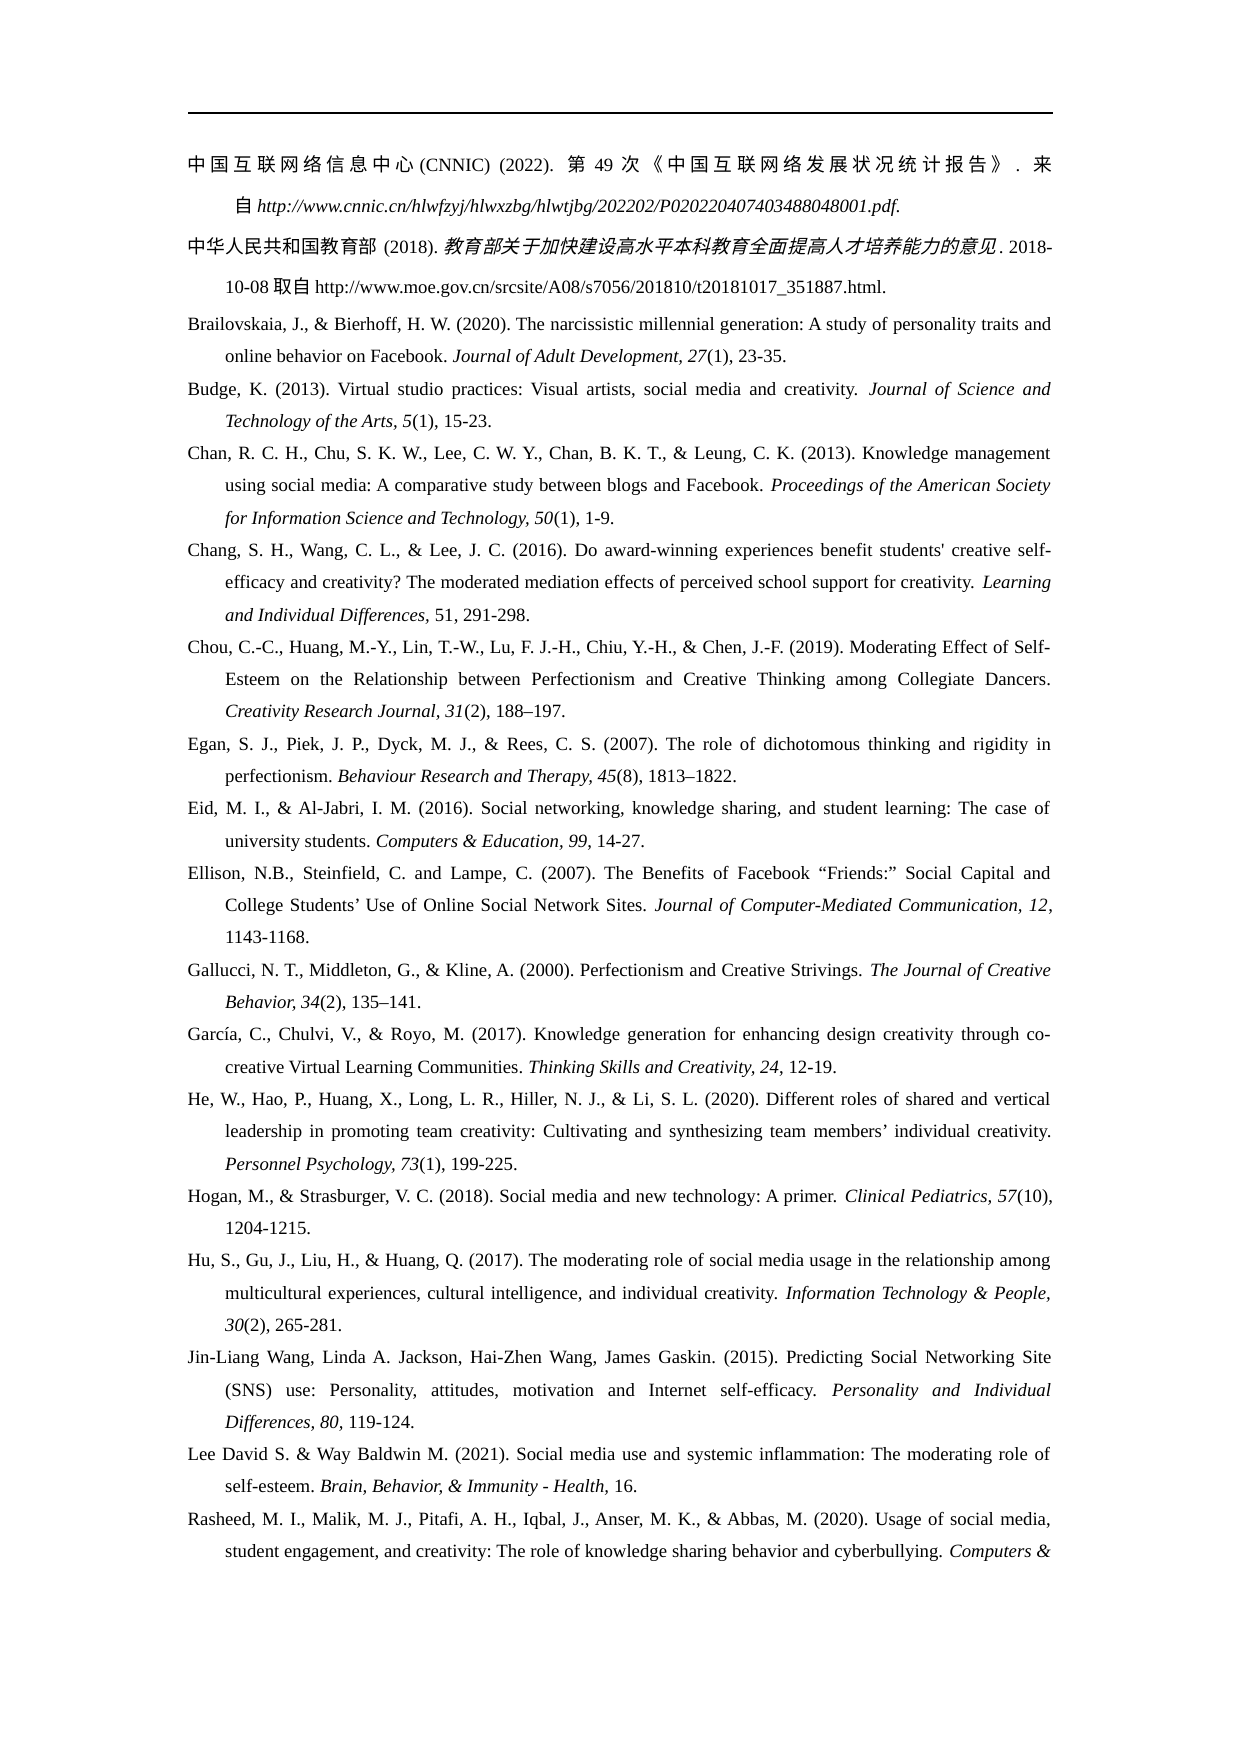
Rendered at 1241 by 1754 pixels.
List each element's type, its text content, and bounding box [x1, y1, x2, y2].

list García, C., Chulvi, V., & Royo, M. (2017). Knowledge generation for enhancing design creativity through co-creative Virtual Learning Communities. Thinking Skills and Creativity, 24, 12-19. [187, 1023, 1053, 1077]
list Brailovskaia, J., & Bierhoff, H. W. (2020). The narcissistic millennial generation: A study of personality traits and online behavior on Facebook. Journal of Adult Development, 27(1), 23-35. [187, 313, 1053, 367]
list He, W., Hao, P., Huang, X., Long, L. R., Hiller, N. J., & Li, S. L. (2020). Different roles of shared and vertical leadership in promoting team creativity: Cultivating and synthesizing team members’ individual creativity. Personnel Psychology, 73(1), 199-225. [187, 1088, 1053, 1174]
text Egan, S. J., Piek, J. P., Dyck, M. J., & Rees, C. S. (2007). The role of dichotomous thinking and rigidity in perfectionism. Behaviour Research and Therapy, 45(8), 1813–1822. [187, 733, 1053, 787]
text Gallucci, N. T., Middleton, G., & Kline, A. (2000). Perfectionism and Creative Strivings. The Journal of Creative Behavior, 34(2), 135–141. [187, 959, 1053, 1013]
list 中华人民共和国教育部 (2018). 教育部关于加快建设高水平本科教育全面提高人才培养能力的意见. 2018-10-08 取自http://www.moe.gov.cn/srcsite/A08/s7056/201810/t20181017_351887.html. [187, 231, 1053, 299]
list Eid, M. I., & Al-Jabri, I. M. (2016). Social networking, knowledge sharing, and student learning: The case of university students. Computers & Education, 99, 14-27. [187, 797, 1053, 851]
list Jin-Liang Wang, Linda A. Jackson, Hai-Zhen Wang, James Gaskin. (2015). Predicting Social Networking Site (SNS) use: Personality, attitudes, motivation and Internet self-efficacy. Personality and Individual Differences, 80, 119-124. [187, 1346, 1053, 1432]
list Ellison, N.B., Steinfield, C. and Lampe, C. (2007). The Benefits of Facebook “Friends:” Social Capital and College Students’ Use of Online Social Network Sites. Journal of Computer-Mediated Communication, 12, 1143-1168. [187, 862, 1053, 948]
text Lee David S. & Way Baldwin M. (2021). Social media use and systemic inflammation: The moderating role of self-esteem. Brain, Behavior, & Immunity - Health, 16. [187, 1443, 1053, 1497]
list Budge, K. (2013). Virtual studio practices: Visual artists, social media and creativity. Journal of Science and Technology of the Arts, 5(1), 15-23. [187, 377, 1053, 431]
text Chou, C.-C., Huang, M.-Y., Lin, T.-W., Lu, F. J.-H., Chiu, Y.-H., & Chen, J.-F. (2019). Moderating Effect of Self-Esteem on the Relationship between Perfectionism and Creative Thinking among Collegiate Dancers. Creativity Research Journal, 31(2), 188–197. [187, 636, 1053, 722]
list Hu, S., Gu, J., Liu, H., & Huang, Q. (2017). The moderating role of social media usage in the relationship among multicultural experiences, cultural intelligence, and individual creativity. Information Technology & People, 30(2), 265-281. [187, 1249, 1053, 1336]
list 中国互联网络信息中心(CNNIC) (2022). 第49次《中国互联网络发展状况统计报告》. 来自http://www.cnnic.cn/hlwfzyj/hlwxzbg/hlwtjbg/202202/P020220407403488048001.pdf. [187, 150, 1053, 218]
list Chang, S. H., Wang, C. L., & Lee, J. C. (2016). Do award-winning experiences benefit students' creative self-efficacy and creativity? The moderated mediation effects of perceived school support for creativity. Learning and Individual Differences, 51, 291-298. [187, 539, 1053, 625]
list Chan, R. C. H., Chu, S. K. W., Lee, C. W. Y., Chan, B. K. T., & Leung, C. K. (2013). Knowledge management using social media: A comparative study between blogs and Facebook. Proceedings of the American Society for Information Science and Technology, 50(1), 1-9. [187, 442, 1053, 528]
list Hogan, M., & Strasburger, V. C. (2018). Social media and new technology: A primer. Clinical Pediatrics, 57(10), 1204-1215. [187, 1185, 1053, 1239]
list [187, 1508, 1053, 1562]
